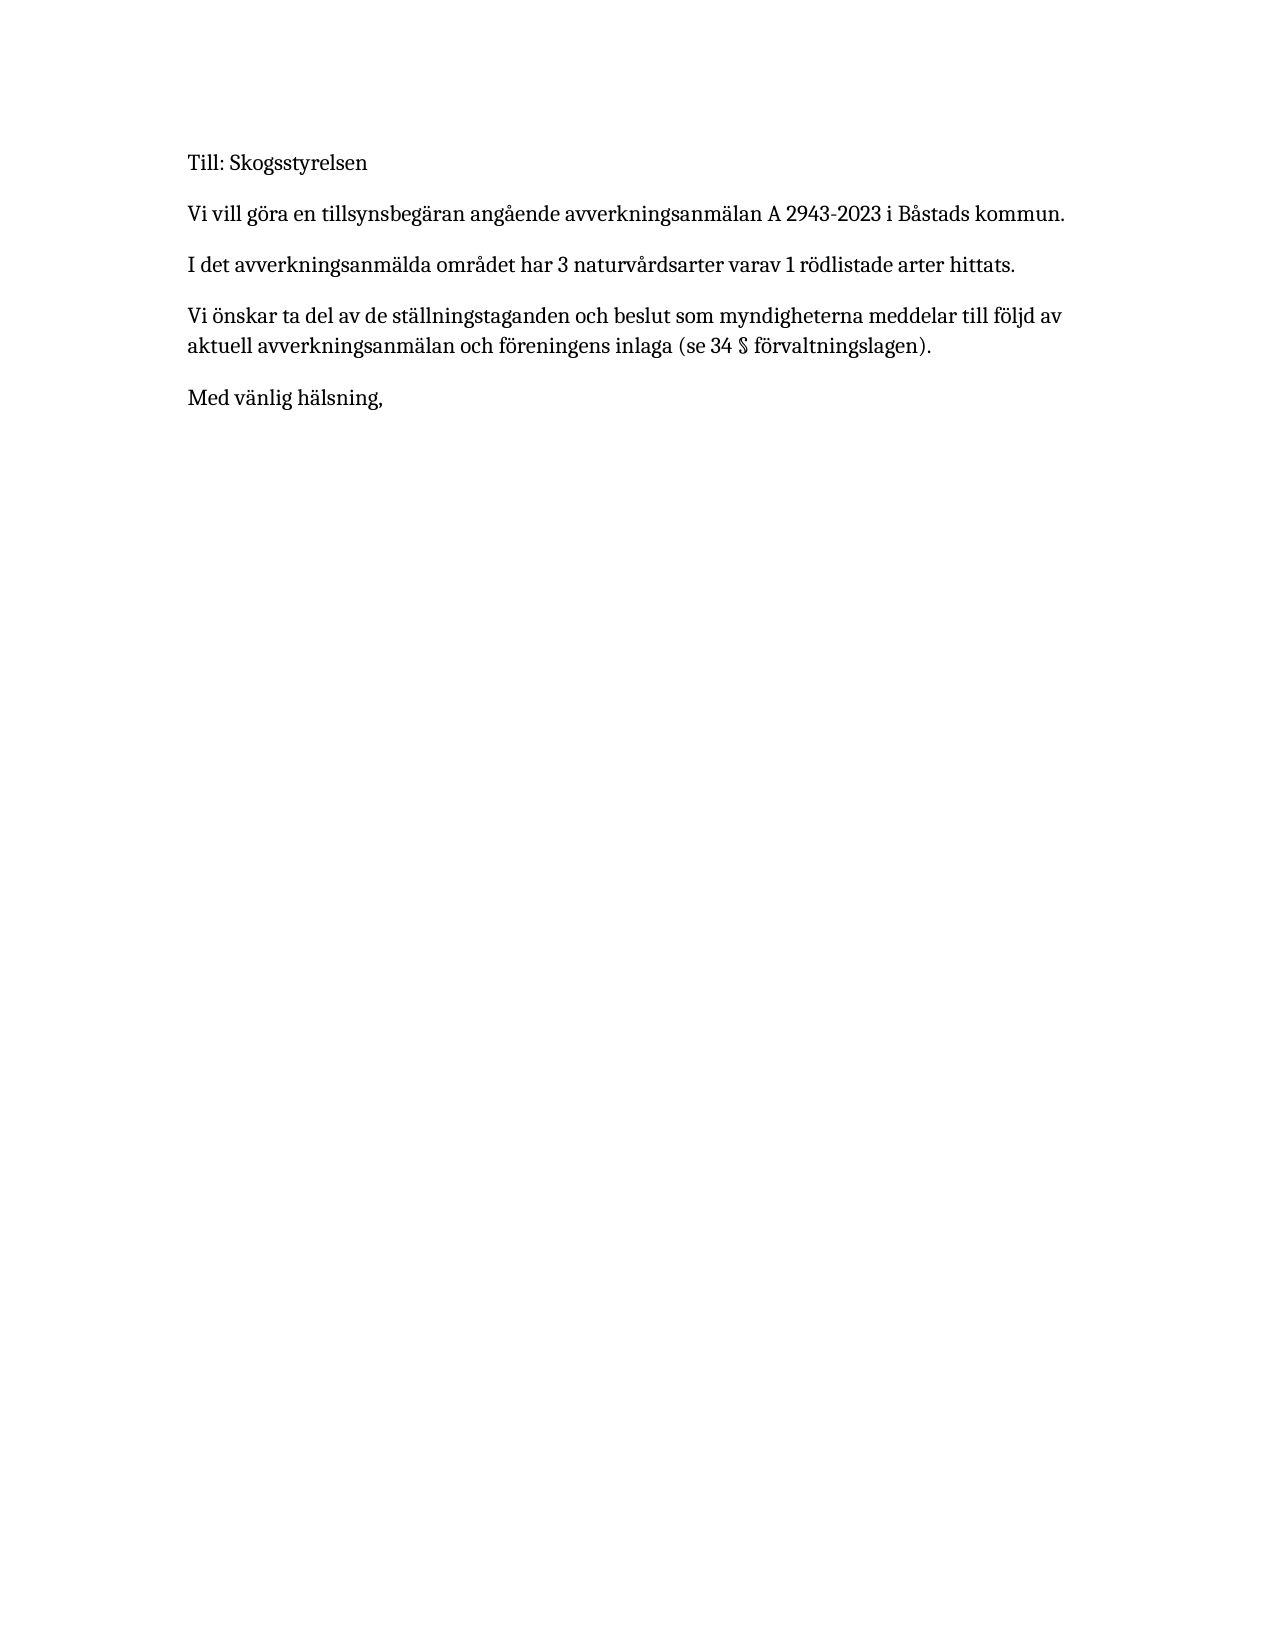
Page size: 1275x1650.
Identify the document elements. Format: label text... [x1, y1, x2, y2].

text I det avverkningsanmälda området har 3 naturvårdsarter varav 1 rödlistade arter hittats. [187, 252, 1087, 278]
text Vi önskar ta del av de ställningstaganden och beslut som myndigheterna meddelar till följd av aktuell avverkningsanmälan och föreningens inlaga (se 34 § förvaltningslagen). [187, 303, 1087, 360]
text Till: Skogsstyrelsen [187, 150, 1087, 176]
text Vi vill göra en tillsynsbegäran angående avverkningsanmälan A 2943-2023 i Båstads kommun. [187, 201, 1087, 227]
text Med vänlig hälsning, [187, 384, 1087, 441]
